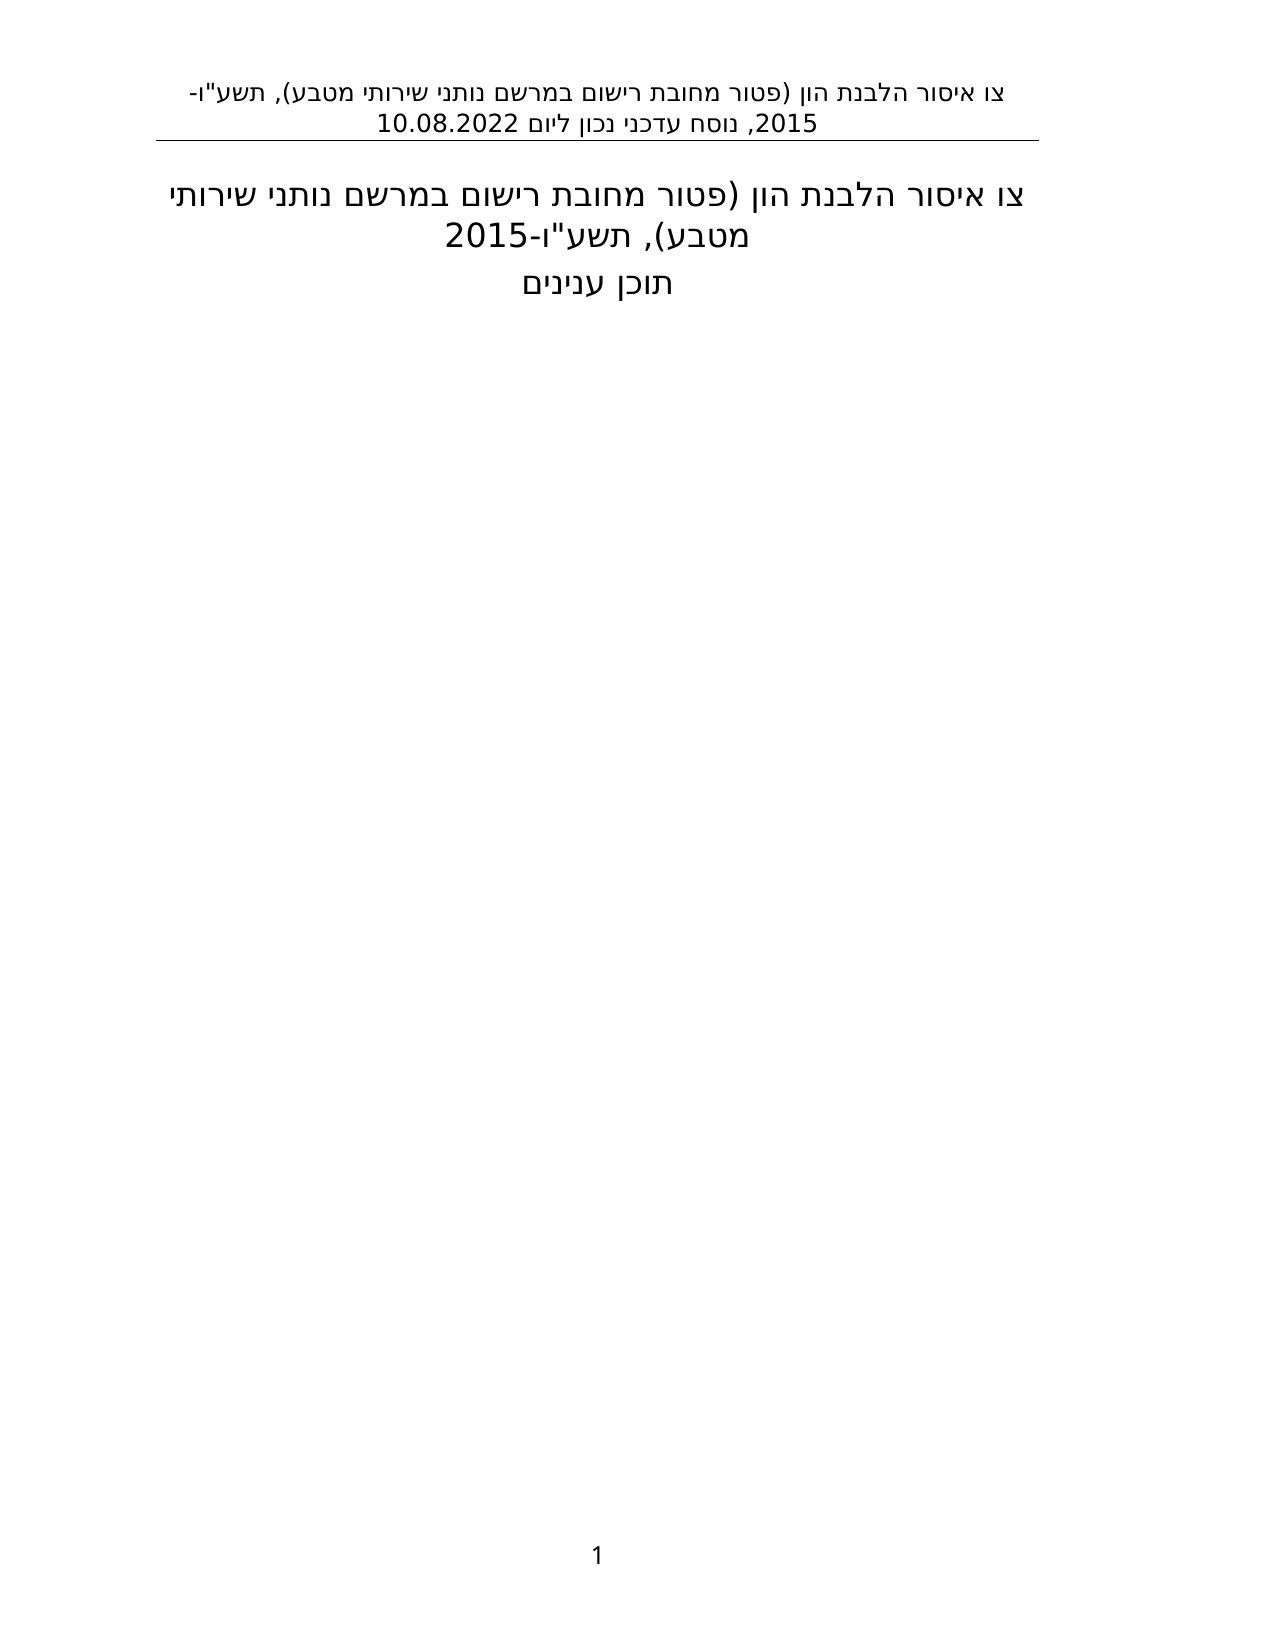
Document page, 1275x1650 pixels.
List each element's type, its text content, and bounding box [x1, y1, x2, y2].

text תוכן ענינים [156, 270, 1039, 308]
text צו איסור הלבנת הון (פטור מחובת רישום במרשם נותני שירותי מטבע), תשע"ו-2015 [156, 182, 1039, 261]
